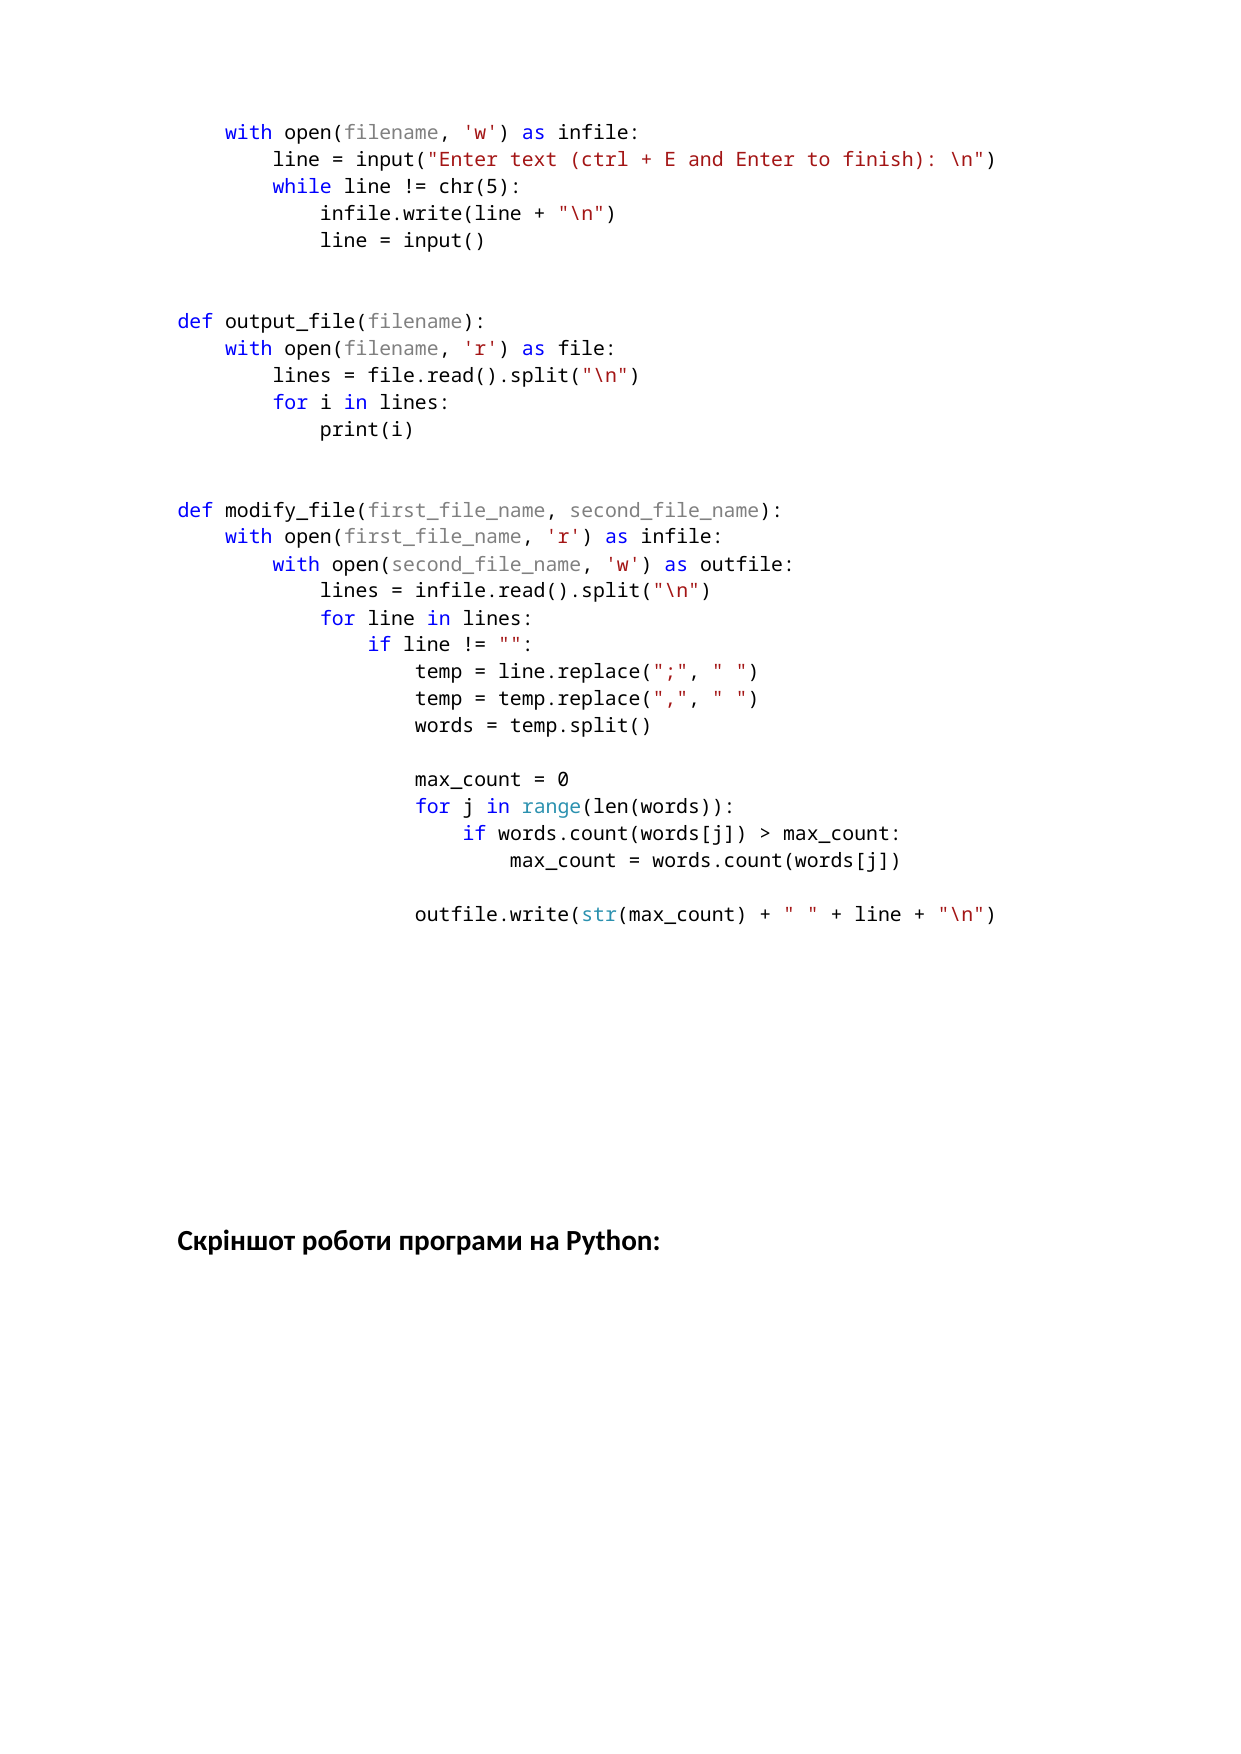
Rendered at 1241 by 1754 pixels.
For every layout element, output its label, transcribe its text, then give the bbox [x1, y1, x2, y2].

text for line in lines: [177, 604, 1152, 631]
text with open(first_file_name, 'r') as infile: [177, 523, 1152, 550]
text def output_file(filename): [177, 307, 1152, 334]
text for j in range(len(words)): [177, 793, 1152, 819]
text lines = file.read().split("\n") [177, 361, 1152, 388]
text infile.write(line + "\n") [177, 199, 1152, 226]
text with open(filename, 'r') as file: [177, 334, 1152, 361]
text with open(second_file_name, 'w') as outfile: [177, 550, 1152, 577]
text outfile.write(str(max_count) + " " + line + "\n") [177, 901, 1152, 927]
text Скріншот роботи програми на Python: [177, 1222, 1152, 1257]
text max_count = words.count(words[j]) [177, 847, 1152, 873]
text line = input() [177, 226, 1152, 253]
text temp = line.replace(";", " ") [177, 658, 1152, 685]
text if line != "": [177, 631, 1152, 658]
text with open(filename, 'w') as infile: [177, 118, 1152, 145]
text lines = infile.read().split("\n") [177, 577, 1152, 604]
text words = temp.split() [177, 712, 1152, 739]
text max_count = 0 [177, 766, 1152, 793]
text temp = temp.replace(",", " ") [177, 685, 1152, 712]
text line = input("Enter text (ctrl + E and Enter to finish): \n") [177, 145, 1152, 172]
text print(i) [177, 415, 1152, 442]
text for i in lines: [177, 388, 1152, 415]
text if words.count(words[j]) > max_count: [177, 819, 1152, 847]
text def modify_file(first_file_name, second_file_name): [177, 496, 1152, 523]
text while line != chr(5): [177, 172, 1152, 199]
